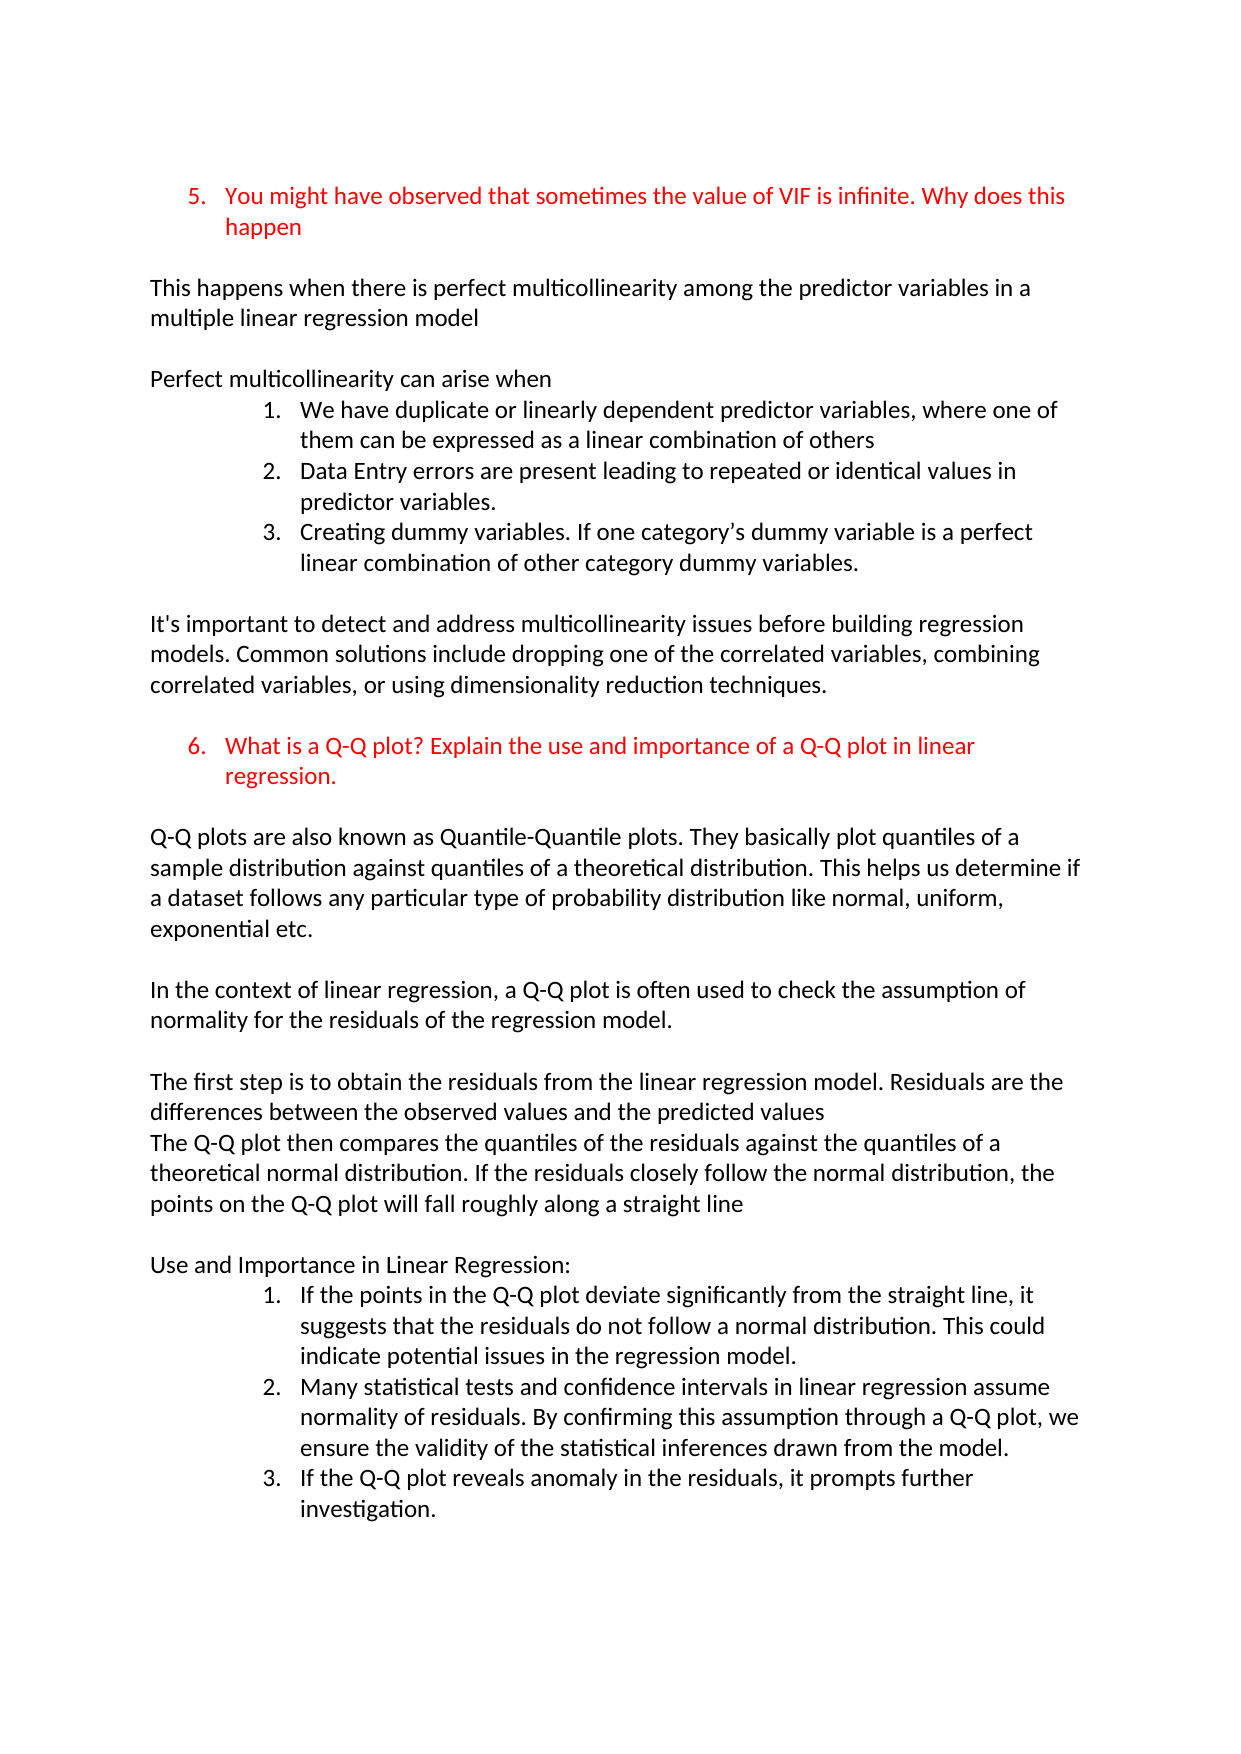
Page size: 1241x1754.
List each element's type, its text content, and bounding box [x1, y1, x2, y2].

text The Q-Q plot then compares the quantiles of the residuals against the quantiles of a theoretical normal distribution. If the residuals closely follow the normal distribution, the points on the Q-Q plot will fall roughly along a straight line [150, 1127, 1090, 1218]
list Data Entry errors are present leading to repeated or identical values in predictor variables. [262, 455, 1090, 516]
list Many statistical tests and confidence intervals in linear regression assume normality of residuals. By confirming this assumption through a Q-Q plot, we ensure the validity of the statistical inferences drawn from the model. [262, 1371, 1090, 1462]
list What is a Q-Q plot? Explain the use and importance of a Q-Q plot in linear regression. [187, 730, 1090, 791]
text This happens when there is perfect multicollinearity among the predictor variables in a multiple linear regression model [150, 272, 1090, 333]
list You might have observed that sometimes the value of VIF is infinite. Why does this happen [187, 181, 1090, 242]
list If the points in the Q-Q plot deviate significantly from the straight line, it suggests that the residuals do not follow a normal distribution. This could indicate potential issues in the regression model. [262, 1279, 1090, 1371]
text The first step is to obtain the residuals from the linear regression model. Residuals are the differences between the observed values and the predicted values [150, 1066, 1090, 1127]
text Use and Importance in Linear Regression: [150, 1249, 1090, 1279]
list If the Q-Q plot reveals anomaly in the residuals, it prompts further investigation. [262, 1462, 1090, 1523]
list We have duplicate or linearly dependent predictor variables, where one of them can be expressed as a linear combination of others [262, 394, 1090, 455]
text In the context of linear regression, a Q-Q plot is often used to check the assumption of normality for the residuals of the regression model. [150, 974, 1090, 1035]
text Perfect multicollinearity can arise when [150, 364, 1090, 394]
text It's important to detect and address multicollinearity issues before building regression models. Common solutions include dropping one of the correlated variables, combining correlated variables, or using dimensionality reduction techniques. [150, 608, 1090, 699]
list Creating dummy variables. If one category’s dummy variable is a perfect linear combination of other category dummy variables. [262, 516, 1090, 577]
text Q-Q plots are also known as Quantile-Quantile plots. They basically plot quantiles of a sample distribution against quantiles of a theoretical distribution. This helps us determine if a dataset follows any particular type of probability distribution like normal, uniform, exponential etc. [150, 821, 1090, 943]
